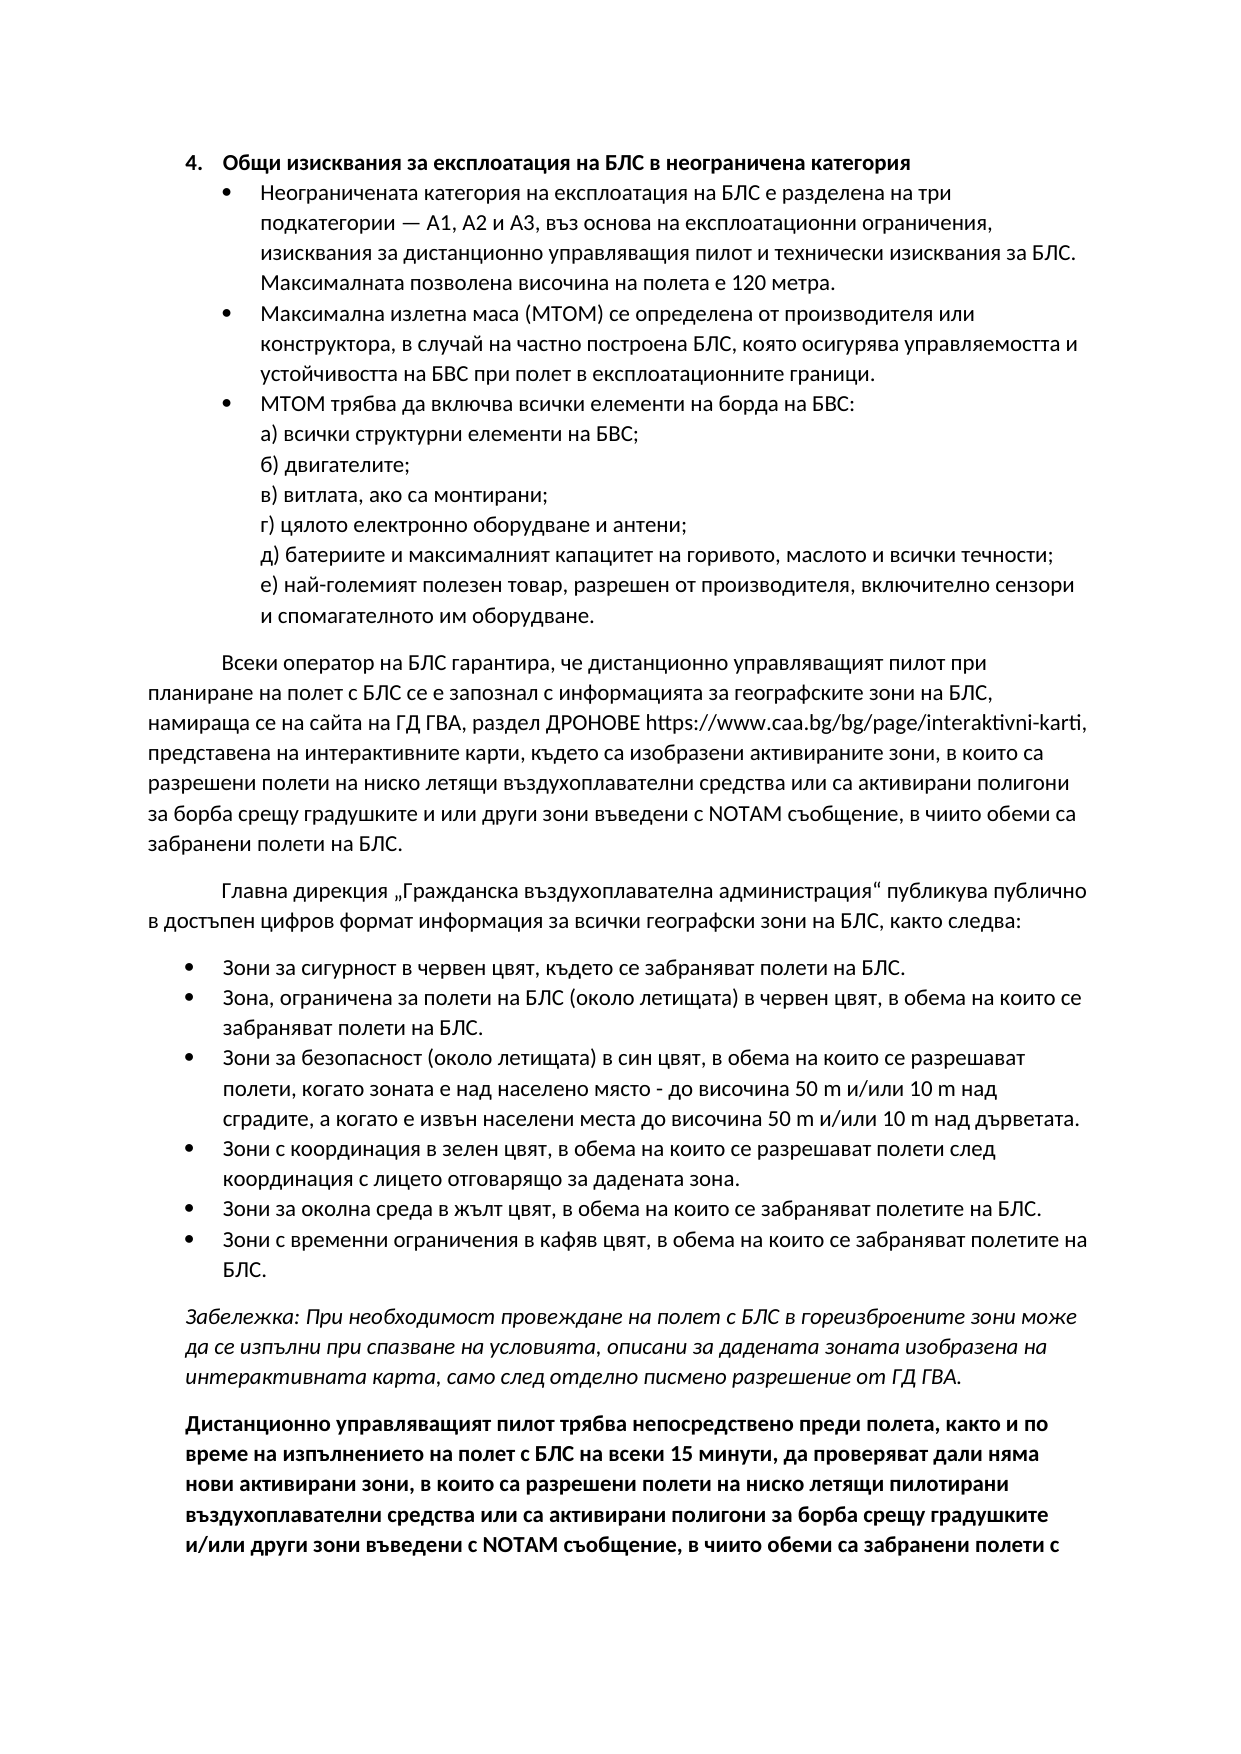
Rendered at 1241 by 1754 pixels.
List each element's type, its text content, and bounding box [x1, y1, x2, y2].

list г) цялото електронно оборудване и антени; [260, 510, 1093, 538]
list в) витлата, ако са монтирани; [260, 480, 1093, 508]
list д) батериите и максималният капацитет на горивото, маслото и всички течности; [260, 540, 1093, 568]
list Зони с координация в зелен цвят, в обема на които се разрешават полети след координация с лицето отговарящо за дадената зона. [185, 1134, 1093, 1192]
list Неограничената категория на експлоатация на БЛС е разделена на три подкатегории — А1, А2 и А3, въз основа на експлоатационни ограничения, изисквания за дистанционно управляващия пилот и технически изисквания за БЛС. Максималната позволена височина на полета е 120 метра. [223, 178, 1093, 296]
list Зони за сигурност в червен цвят, където се забраняват полети на БЛС. [185, 953, 1093, 981]
text Забележка: При необходимост провеждане на полет с БЛС в гореизброените зони може да се изпълни при спазване на условията, описани за дадената зоната изобразена на интерактивната карта, само след отделно писмено разрешение от ГД ГВА. [185, 1302, 1093, 1390]
list б) двигателите; [260, 450, 1093, 478]
list Зони за безопасност (около летищата) в син цвят, в обема на които се разрешават полети, когато зоната е над населено място - до височина 50 m и/или 10 m над сградите, а когато е извън населени места до височина 50 m и/или 10 m над дърветата. [185, 1043, 1093, 1132]
text Главна дирекция „Гражданска въздухоплавателна администрация“ публикува публично в достъпен цифров формат информация за всички географски зони на БЛС, както следва: [148, 876, 1093, 934]
list е) най-големият полезен товар, разрешен от производителя, включително сензори и спомагателното им оборудване. [260, 571, 1093, 629]
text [185, 1409, 1093, 1558]
text Всеки оператор на БЛС гарантира, че дистанционно управляващият пилот при планиране на полет с БЛС се е запознал с информацията за географските зони на БЛС, намираща се на сайта на ГД ГВА, раздел ДРОНОВЕ https://www.caa.bg/bg/page/interaktivni-karti, представена на интерактивните карти, където са изобразени активираните зони, в които са разрешени полети на ниско летящи въздухоплавателни средства или са активирани полигони за борба срещу градушките и или други зони въведени с NOTAM съобщение, в чиито обеми са забранени полети на БЛС. [148, 648, 1093, 857]
list Максимална излетна маса (MTOM) се определена от производителя или конструктора, в случай на частно построена БЛС, която осигурява управляемостта и устойчивостта на БВС при полет в експлоатационните граници. [223, 299, 1093, 387]
list MTOM трябва да включва всички елементи на борда на БВС: [223, 389, 1093, 417]
list Зона, ограничена за полети на БЛС (около летищата) в червен цвят, в обема на които се забраняват полети на БЛС. [185, 983, 1093, 1041]
list а) всички структурни елементи на БВС; [260, 419, 1093, 447]
list Зони с временни ограничения в кафяв цвят, в обема на които се забраняват полетите на БЛС. [185, 1225, 1093, 1283]
list Общи изисквания за експлоатация на БЛС в неограничена категория [185, 148, 1093, 176]
list Зони за околна среда в жълт цвят, в обема на които се забраняват полетите на БЛС. [185, 1194, 1093, 1222]
